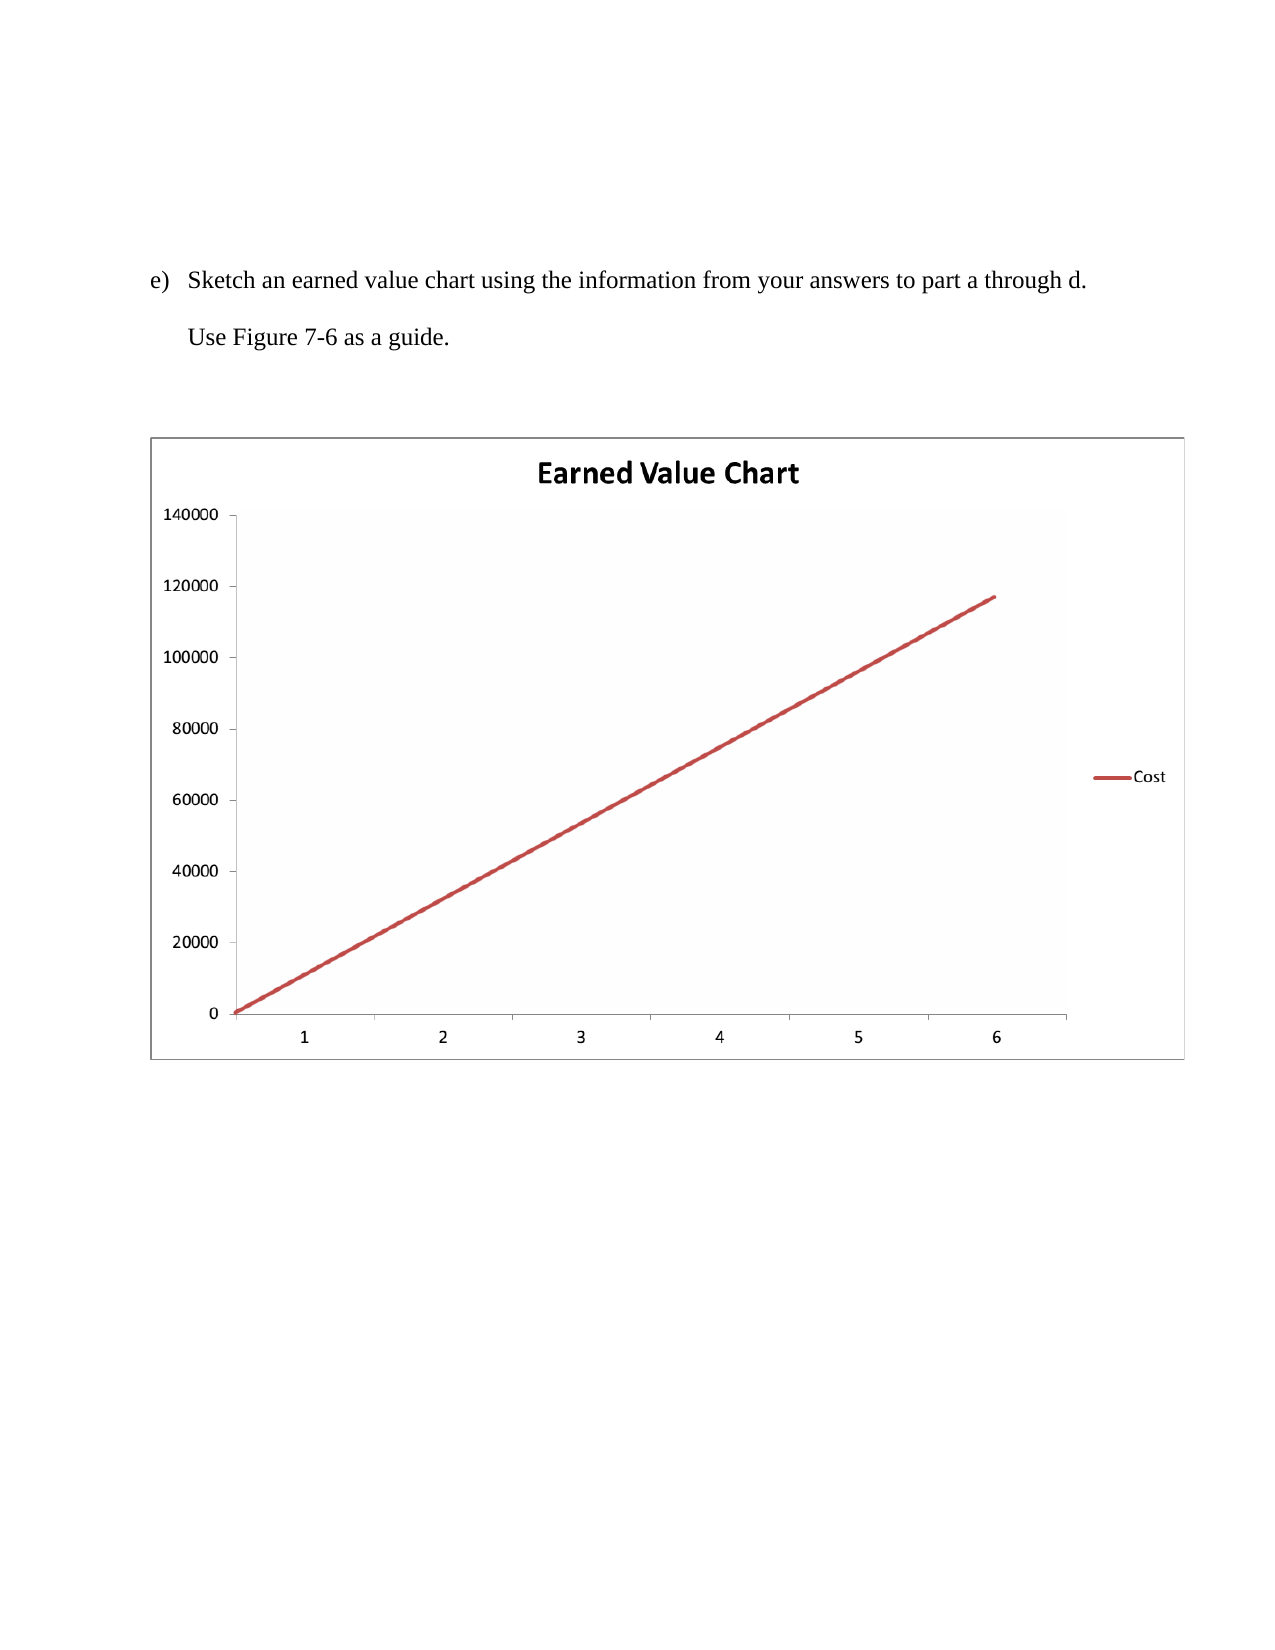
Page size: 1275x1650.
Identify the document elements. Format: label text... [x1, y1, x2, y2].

picture [150, 437, 1185, 1060]
list Sketch an earned value chart using the information from your answers to part a through d. Use Figure 7-6 as a guide. [150, 265, 1125, 351]
